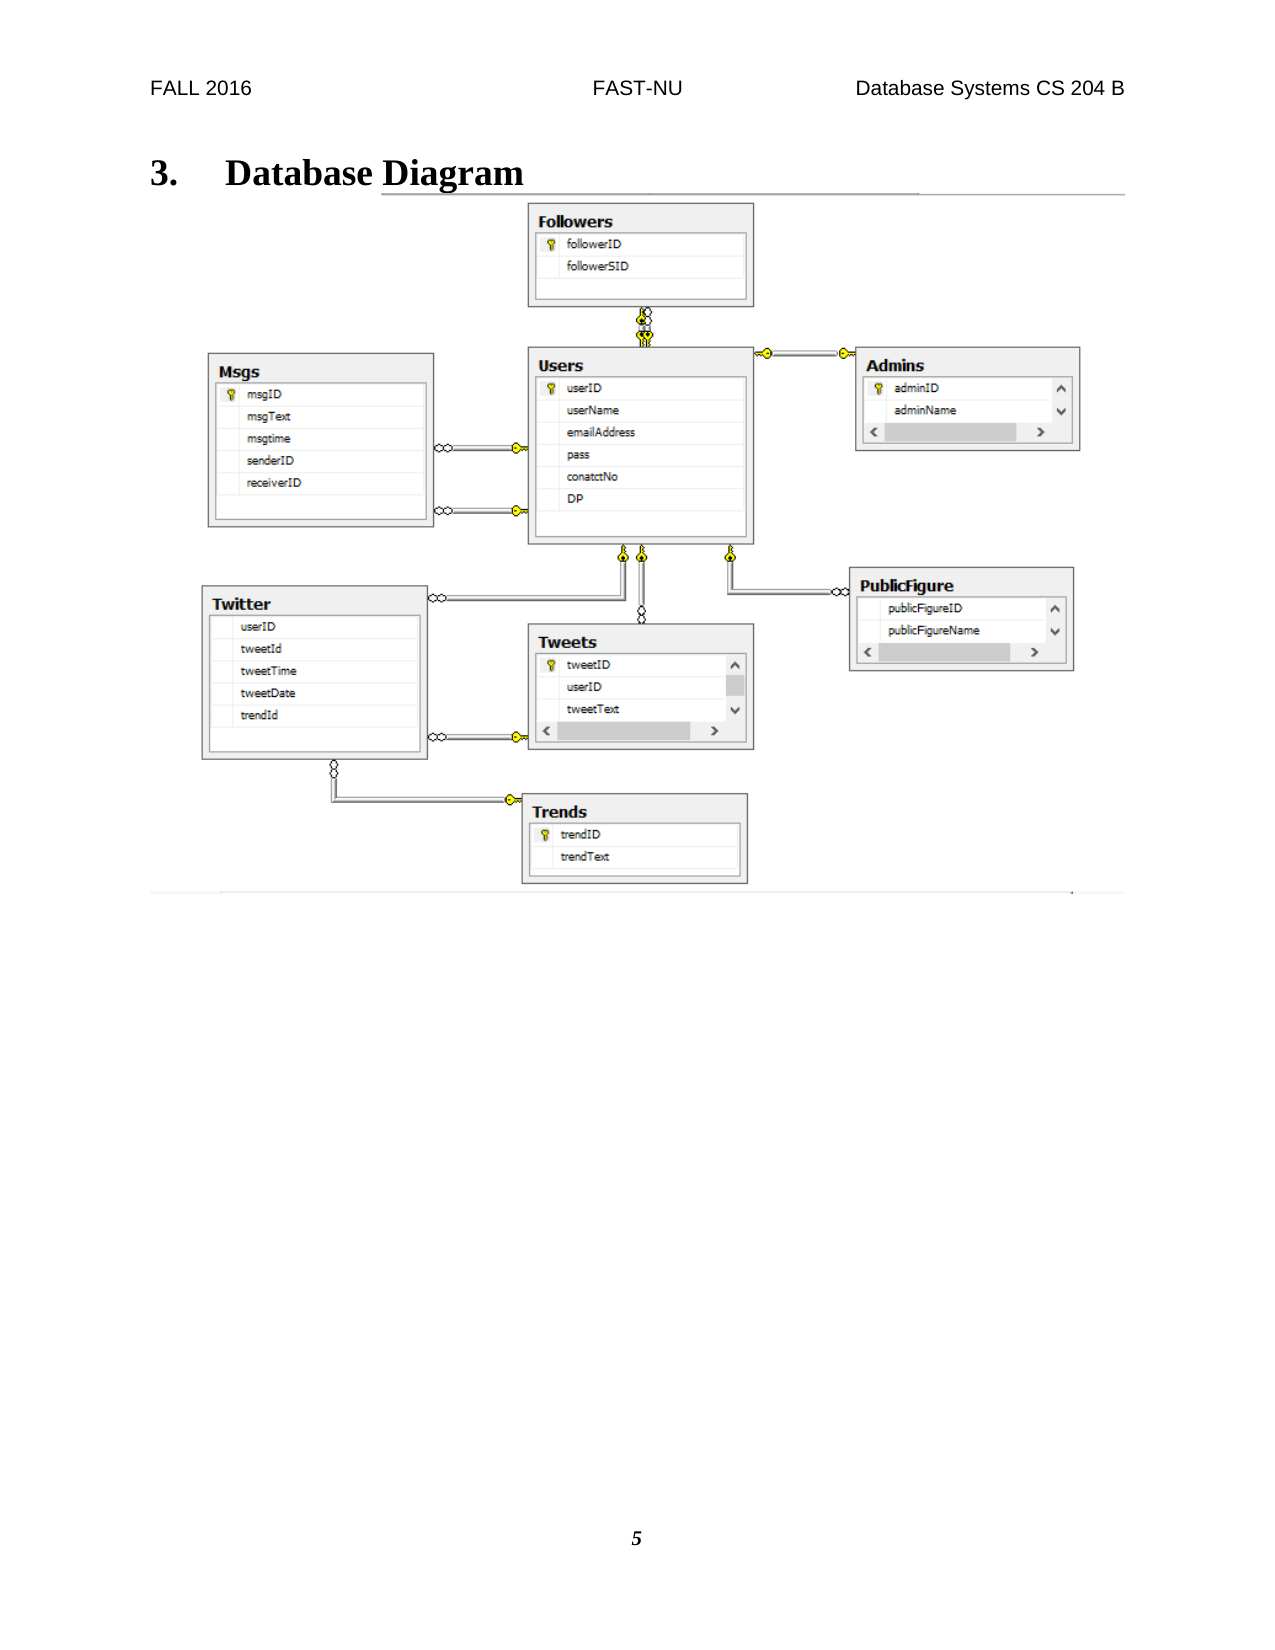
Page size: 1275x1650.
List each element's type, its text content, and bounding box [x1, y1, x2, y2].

picture [150, 193, 1125, 894]
subtitle Database Diagram [150, 150, 1125, 193]
